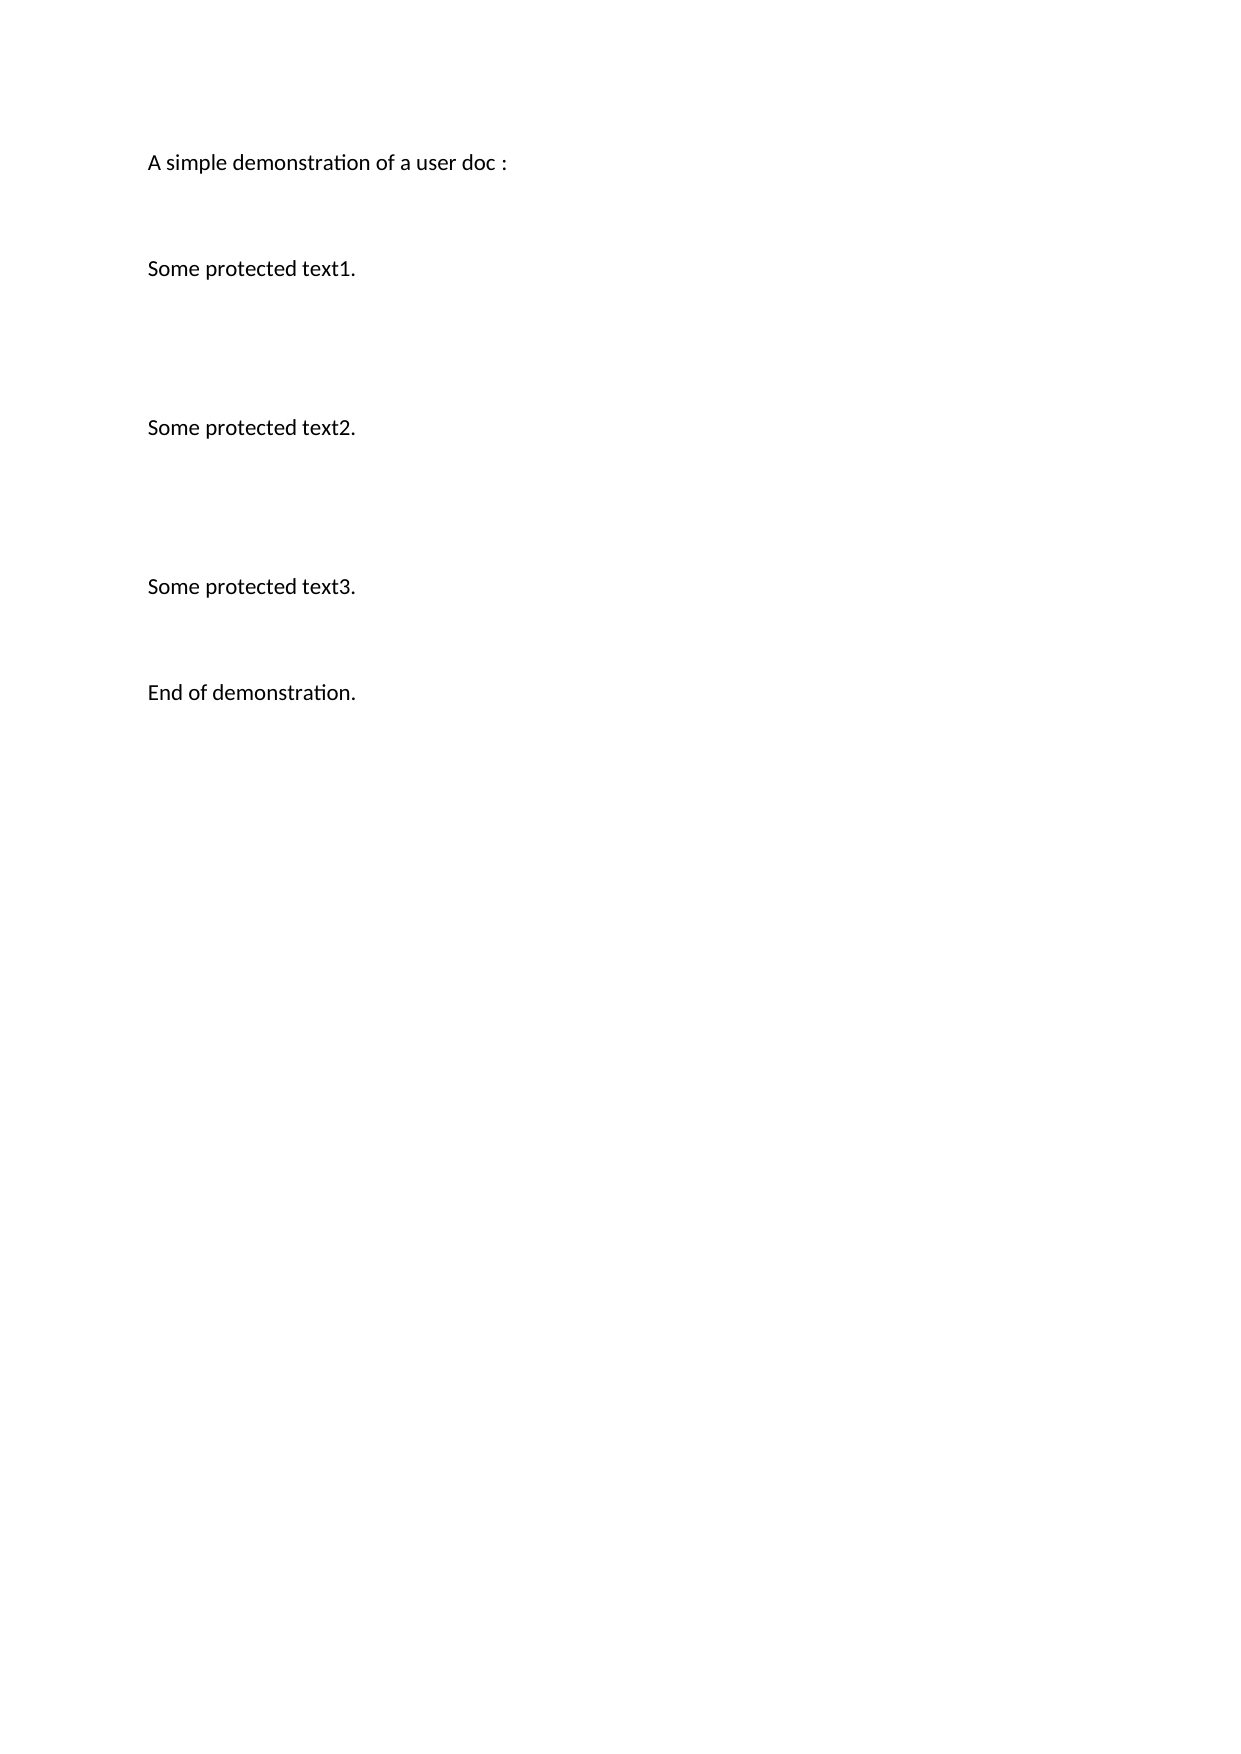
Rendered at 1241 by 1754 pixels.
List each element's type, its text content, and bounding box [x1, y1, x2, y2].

text Some protected text1. [148, 254, 1093, 282]
text A simple demonstration of a user doc : [148, 148, 1093, 176]
text Some protected text2. [148, 413, 1093, 441]
text End of demonstration. [148, 678, 1093, 706]
text Some protected text3. [148, 572, 1093, 600]
